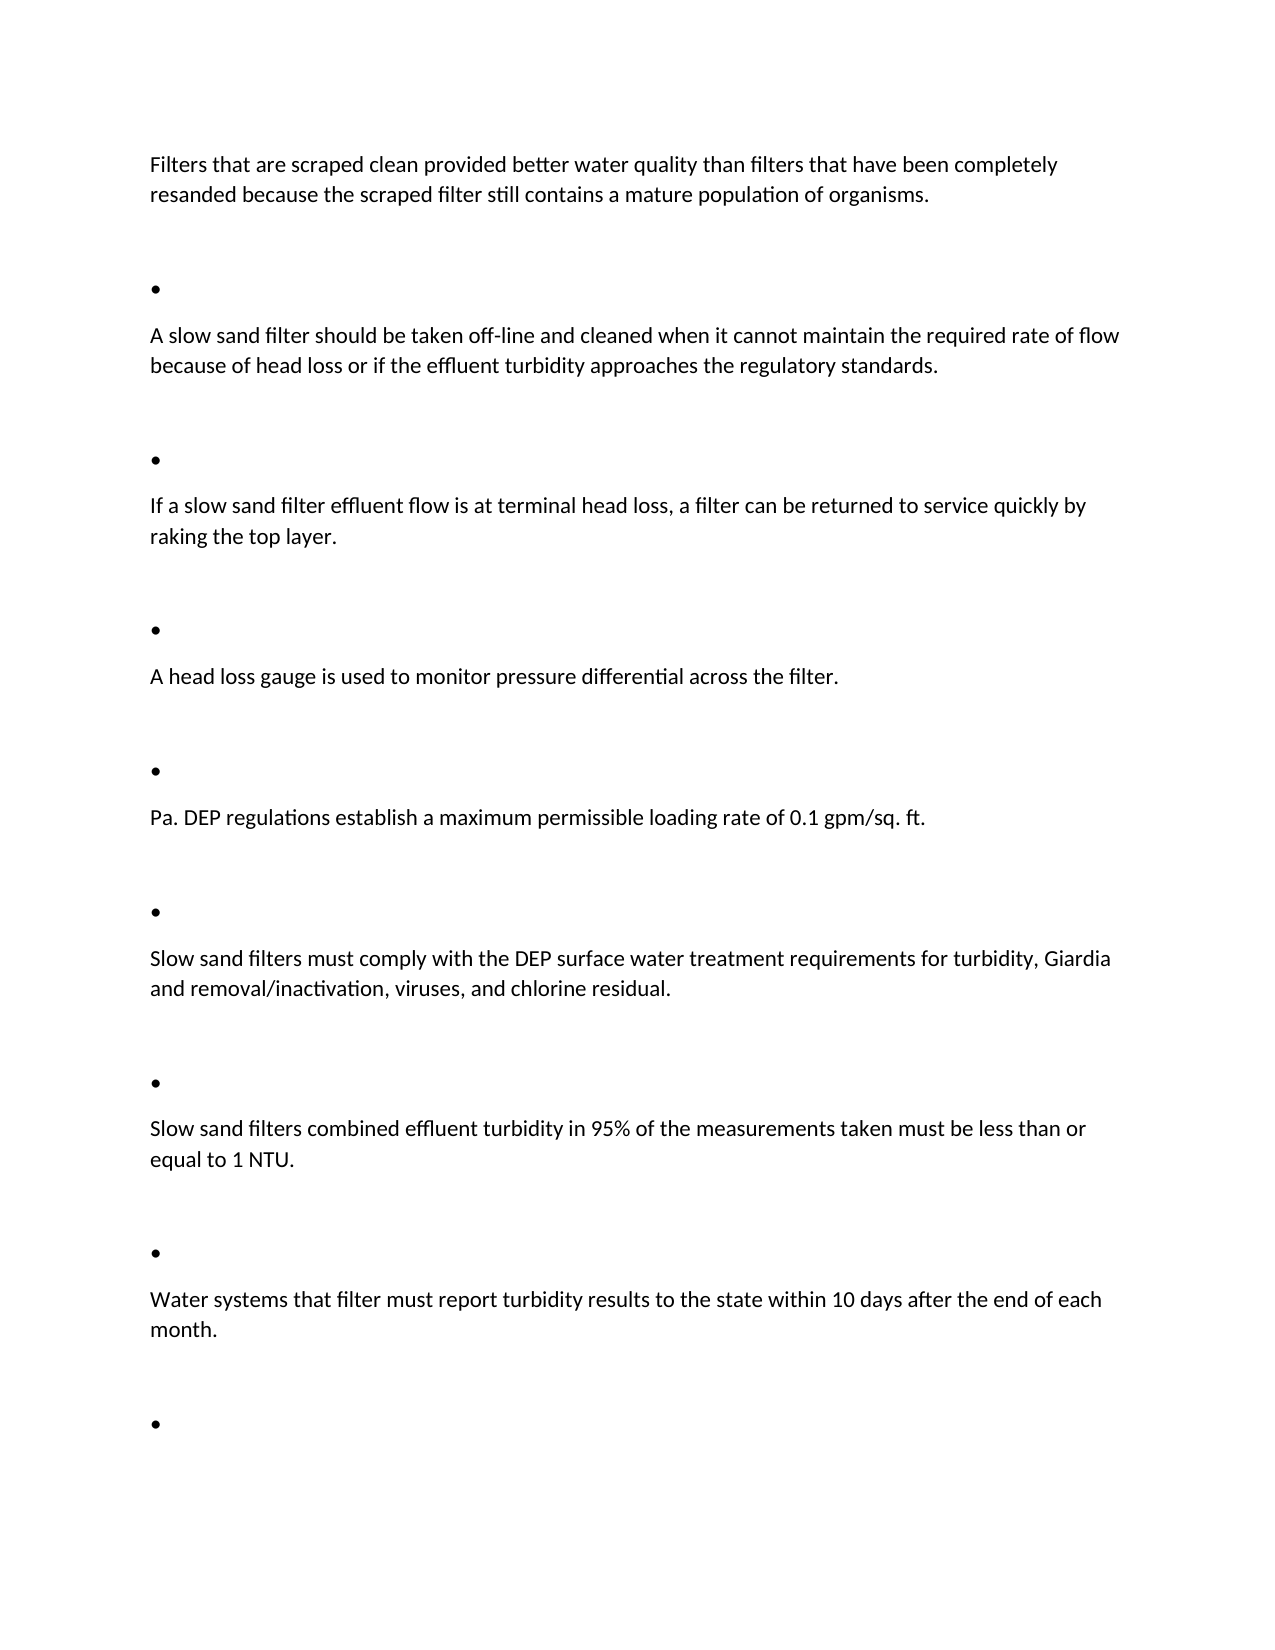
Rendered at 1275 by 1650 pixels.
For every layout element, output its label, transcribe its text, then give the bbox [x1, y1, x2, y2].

text Slow sand filters must comply with the DEP surface water treatment requirements for turbidity, Giardia and removal/inactivation, viruses, and chlorine residual. [150, 944, 1125, 1002]
text A slow sand filter should be taken off-line and cleaned when it cannot maintain the required rate of flow because of head loss or if the effluent turbidity approaches the regulatory standards. [150, 321, 1125, 379]
text • [150, 756, 1125, 784]
text • [150, 1409, 1125, 1437]
text Slow sand filters combined effluent turbidity in 95% of the measurements taken must be less than or equal to 1 NTU. [150, 1114, 1125, 1173]
text • [150, 1238, 1125, 1267]
text • [150, 445, 1125, 473]
text • [150, 274, 1125, 302]
text • [150, 897, 1125, 925]
text Filters that are scraped clean provided better water quality than filters that have been completely resanded because the scraped filter still contains a mature population of organisms. [150, 150, 1125, 208]
text If a slow sand filter effluent flow is at terminal head loss, a filter can be returned to service quickly by raking the top layer. [150, 492, 1125, 550]
text • [150, 616, 1125, 644]
text Pa. DEP regulations establish a maximum permissible loading rate of 0.1 gpm/sq. ft. [150, 803, 1125, 831]
text A head loss gauge is used to monitor pressure differential across the filter. [150, 662, 1125, 691]
text • [150, 1068, 1125, 1096]
text Water systems that filter must report turbidity results to the state within 10 days after the end of each month. [150, 1285, 1125, 1344]
